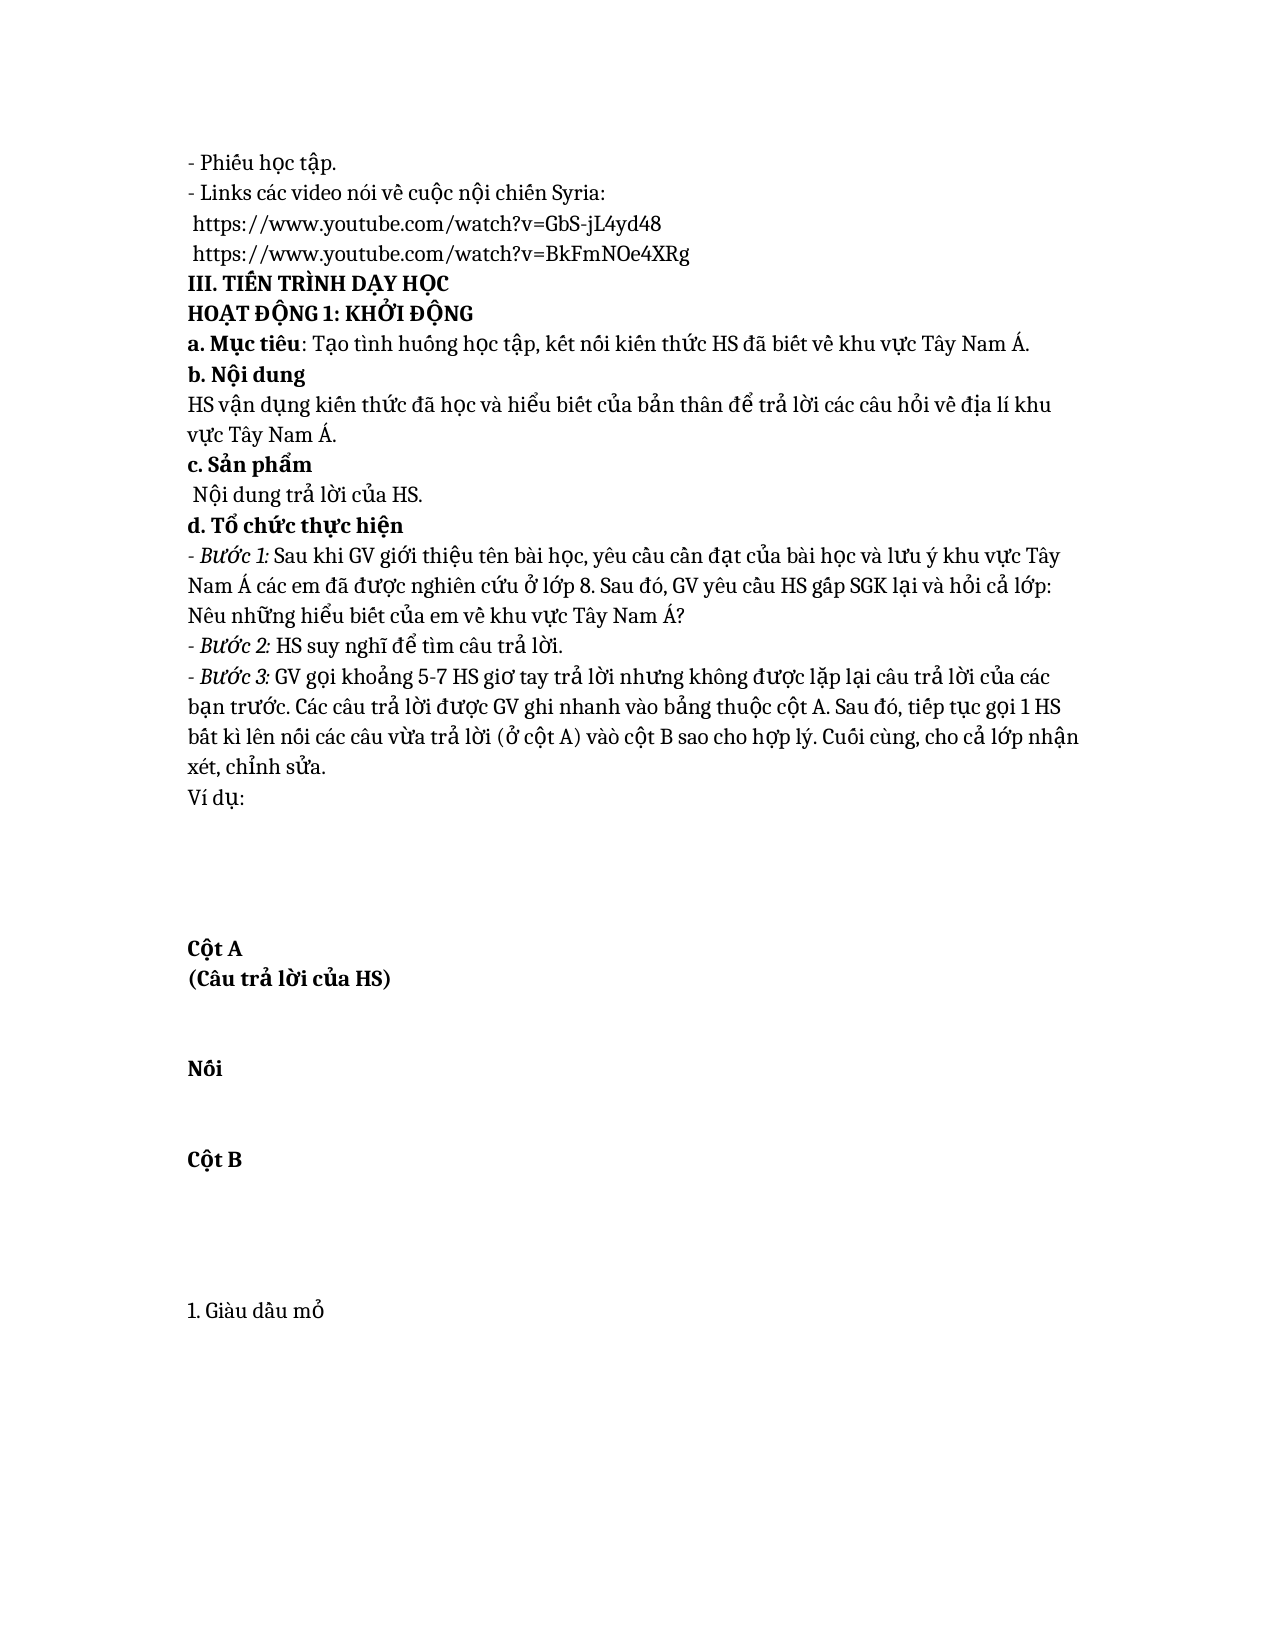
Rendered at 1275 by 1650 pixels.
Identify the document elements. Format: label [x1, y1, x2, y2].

text [187, 150, 1087, 1475]
